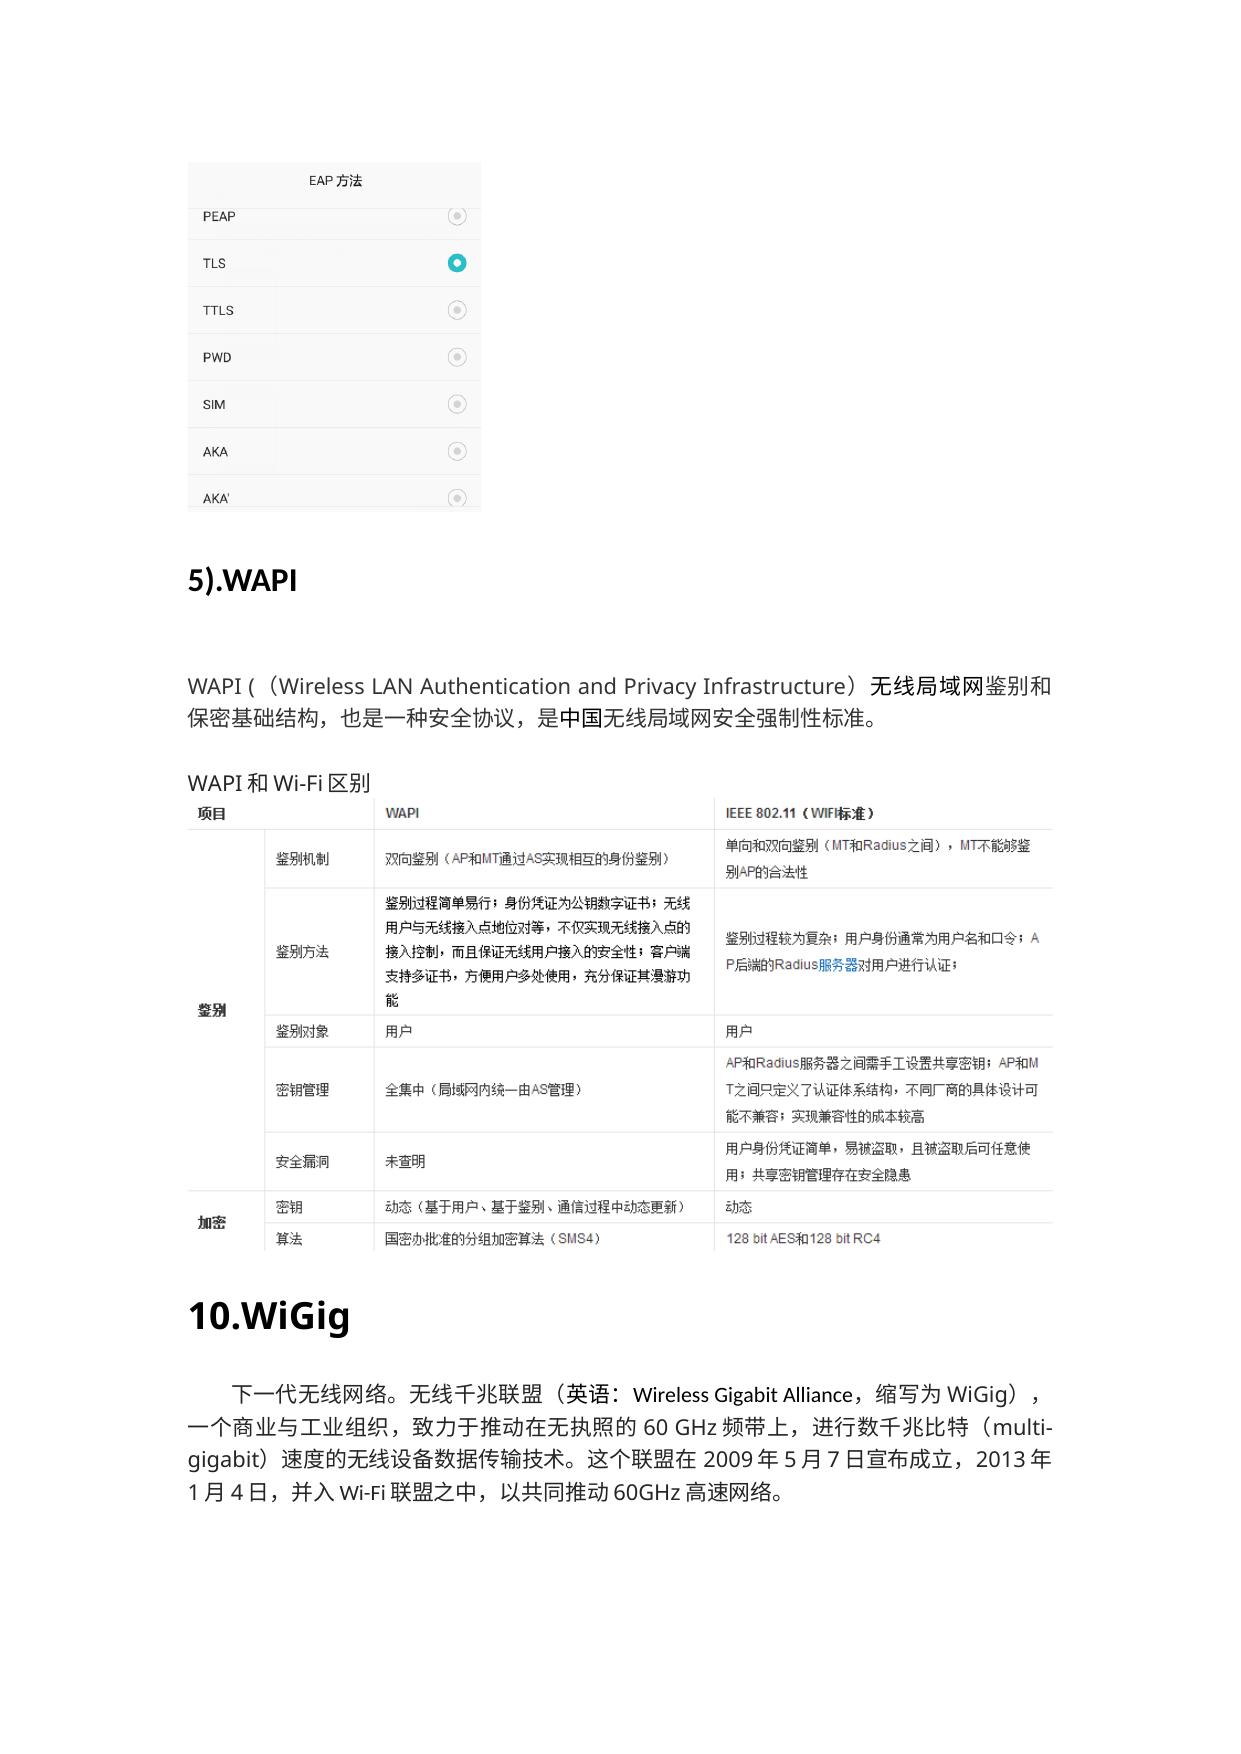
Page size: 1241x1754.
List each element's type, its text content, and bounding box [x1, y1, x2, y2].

picture [187, 798, 1053, 1251]
subtitle 10.WiGig [187, 1282, 1053, 1347]
subtitle 5).WAPI [187, 547, 1053, 612]
text WAPI (（Wireless LAN Authentication and Privacy Infrastructure）无线局域网鉴别和保密基础结构，也是一种安全协议，是中国无线局域网安全强制性标准。 [187, 668, 1053, 733]
text 下一代无线网络。无线千兆联盟（英语：Wireless Gigabit Alliance，缩写为WiGig），一个商业与工业组织，致力于推动在无执照的60 GHz频带上，进行数千兆比特（multi-gigabit）速度的无线设备数据传输技术。这个联盟在2009年5月7日宣布成立，2013年1月4日，并入Wi-Fi联盟之中，以共同推动60GHz高速网络。 [187, 1377, 1053, 1507]
text WAPI和Wi-Fi区别 [187, 766, 1053, 798]
picture [187, 162, 482, 512]
